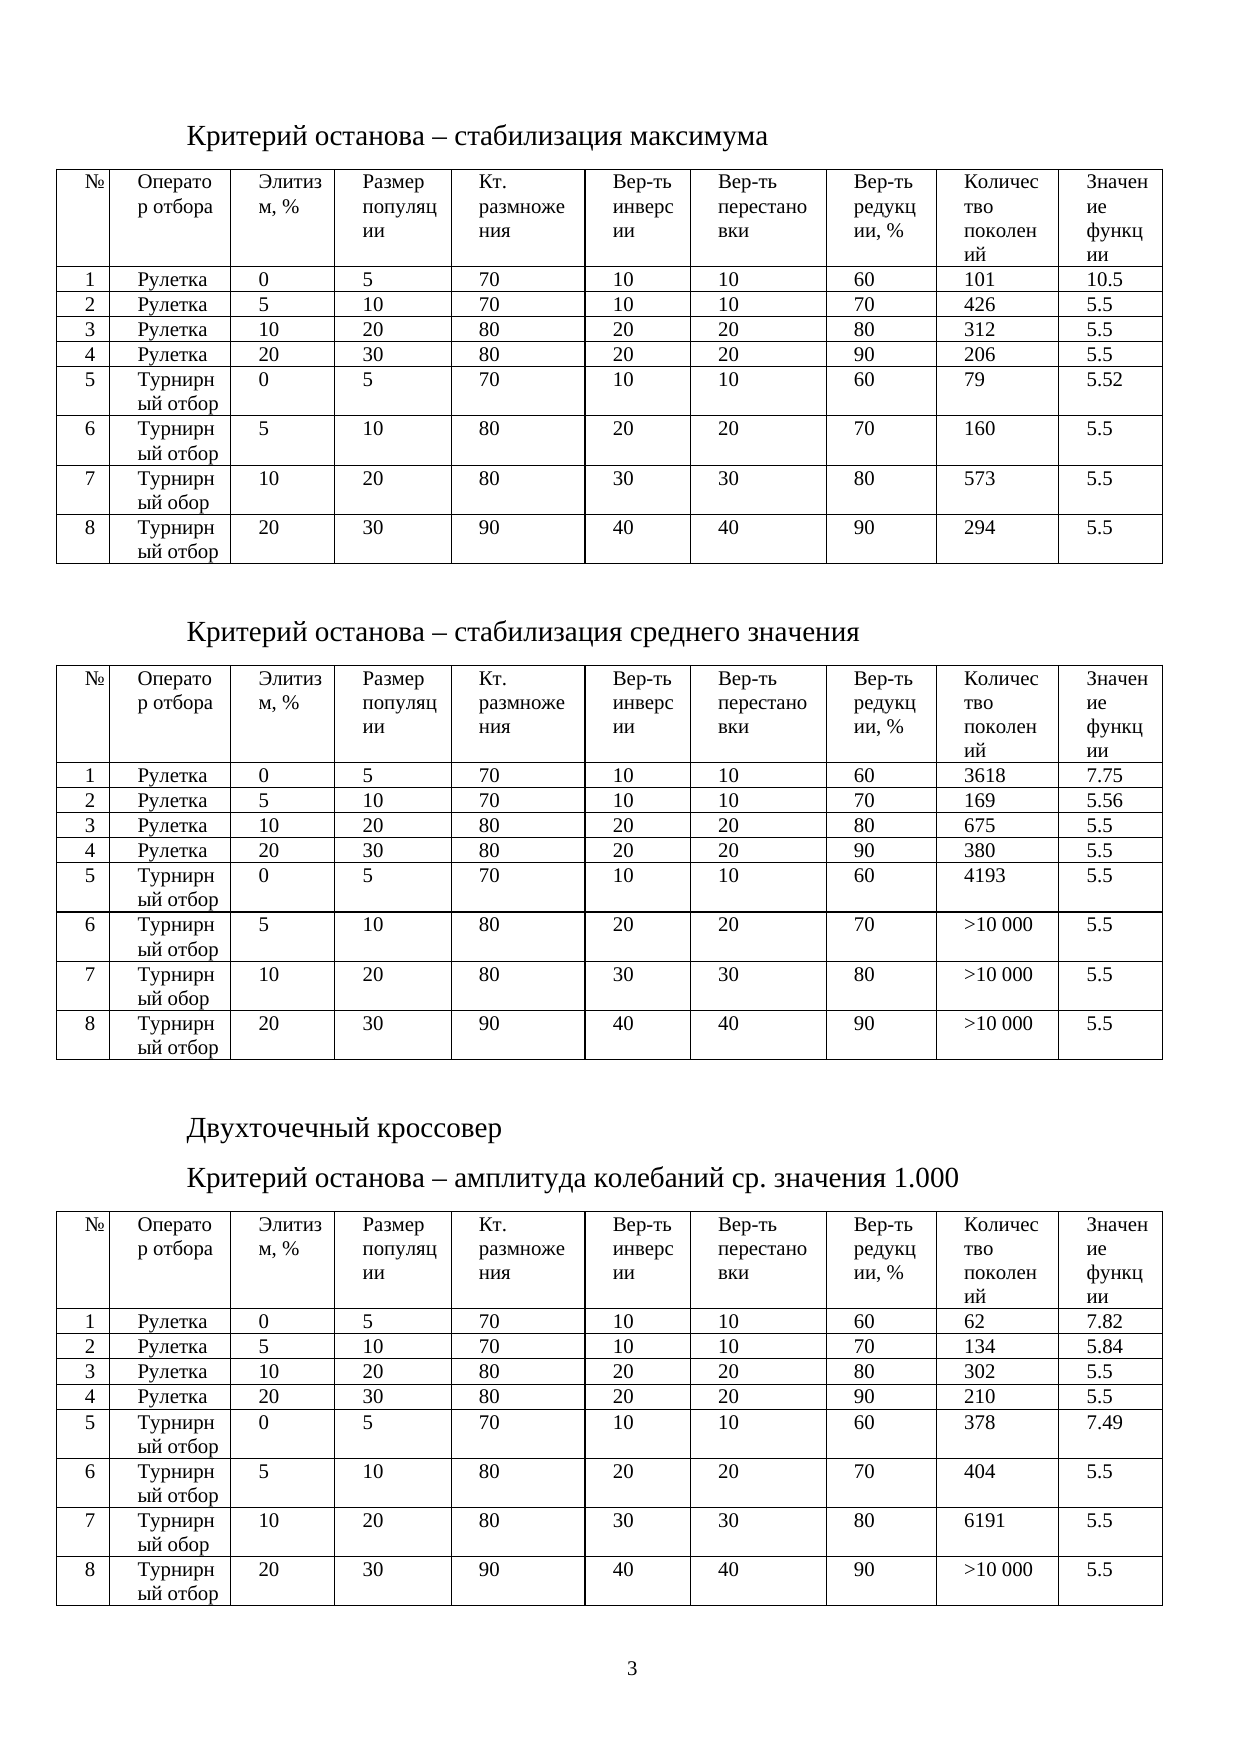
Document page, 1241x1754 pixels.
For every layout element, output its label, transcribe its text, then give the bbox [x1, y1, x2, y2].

text Критерий останова – стабилизация максимума [112, 118, 1152, 152]
table_cell 70 [452, 292, 584, 316]
table_cell 20 [231, 1557, 334, 1605]
table_cell 30 [586, 466, 690, 514]
table_cell 294 [937, 515, 1058, 563]
table_cell 3 [57, 317, 109, 341]
table_cell 7 [57, 1508, 109, 1556]
table_cell Рулетка [110, 813, 230, 837]
table_cell Турнирный отбор [110, 515, 230, 563]
table_header Размер популяции [335, 170, 451, 266]
table_cell 5 [335, 1410, 451, 1458]
table_cell 20 [691, 913, 826, 961]
table_cell 206 [937, 342, 1058, 366]
table_cell 20 [231, 838, 334, 862]
table_header Оператор отбора [110, 1212, 230, 1308]
table_cell 90 [452, 1557, 584, 1605]
table_header Вер-ть редукции, % [827, 666, 936, 762]
table_cell 5 [231, 416, 334, 464]
table_cell 80 [827, 962, 936, 1010]
table_cell 70 [452, 367, 584, 415]
table_cell 30 [335, 342, 451, 366]
table_cell Рулетка [110, 1334, 230, 1358]
table_cell 5 [231, 788, 334, 812]
table_cell 79 [937, 367, 1058, 415]
table_cell 20 [691, 838, 826, 862]
table_header Элитизм, % [231, 170, 334, 266]
table_cell 5 [335, 763, 451, 787]
table_header Размер популяции [335, 666, 451, 762]
table_cell 10 [231, 317, 334, 341]
table_cell 2 [57, 292, 109, 316]
table_cell 70 [827, 1459, 936, 1507]
table_cell 20 [231, 1385, 334, 1408]
table_cell 62 [937, 1309, 1058, 1333]
table_cell 90 [827, 1557, 936, 1605]
table_cell 10 [586, 292, 690, 316]
table_cell 0 [231, 1410, 334, 1458]
table_header Оператор отбора [110, 170, 230, 266]
table_cell 20 [335, 466, 451, 514]
table_cell 426 [937, 292, 1058, 316]
table_cell Рулетка [110, 788, 230, 812]
table_cell 20 [586, 838, 690, 862]
table_cell 30 [335, 838, 451, 862]
table_cell 5.5 [1059, 863, 1162, 911]
table_cell 20 [335, 1359, 451, 1383]
table_cell 10 [335, 1459, 451, 1507]
table_cell 90 [452, 1011, 584, 1059]
table_cell 169 [937, 788, 1058, 812]
table_header Элитизм, % [231, 1212, 334, 1308]
table_cell 20 [691, 813, 826, 837]
table_cell 0 [231, 1309, 334, 1333]
table_cell 5.5 [1059, 913, 1162, 961]
table_cell >10 000 [937, 962, 1058, 1010]
table_cell 80 [827, 466, 936, 514]
table_cell 10 [335, 913, 451, 961]
table_cell 80 [452, 1459, 584, 1507]
table_cell 5.56 [1059, 788, 1162, 812]
table_cell 10 [691, 367, 826, 415]
table_cell 60 [827, 367, 936, 415]
table_cell 20 [231, 515, 334, 563]
table_cell 5 [231, 913, 334, 961]
table_cell 20 [231, 1011, 334, 1059]
table_cell 5 [335, 267, 451, 291]
table_cell 160 [937, 416, 1058, 464]
table_cell 10 [691, 1334, 826, 1358]
table_header Вер-ть перестановки [691, 1212, 826, 1308]
table_cell Рулетка [110, 1309, 230, 1333]
table_cell 80 [452, 416, 584, 464]
table_cell 6 [57, 913, 109, 961]
table_cell 10 [691, 267, 826, 291]
table_cell 4 [57, 838, 109, 862]
table_cell 60 [827, 1410, 936, 1458]
table_header Вер-ть перестановки [691, 170, 826, 266]
table_cell 90 [452, 515, 584, 563]
table_cell 80 [827, 813, 936, 837]
table_header Размер популяции [335, 1212, 451, 1308]
table_header Вер-ть перестановки [691, 666, 826, 762]
table_cell 10 [231, 466, 334, 514]
table_cell 20 [691, 416, 826, 464]
table_cell 6191 [937, 1508, 1058, 1556]
table_cell 80 [452, 342, 584, 366]
table_cell 10 [586, 367, 690, 415]
table_cell >10 000 [937, 1557, 1058, 1605]
table_cell Турнирный отбор [110, 1011, 230, 1059]
table_cell Рулетка [110, 292, 230, 316]
table_cell 80 [827, 1359, 936, 1383]
table_cell 20 [691, 342, 826, 366]
table_cell 4 [57, 1385, 109, 1408]
table_cell Турнирный обор [110, 962, 230, 1010]
table_cell Турнирный отбор [110, 863, 230, 911]
table_cell 404 [937, 1459, 1058, 1507]
table_cell 5.5 [1059, 1011, 1162, 1059]
table_cell Турнирный обор [110, 1508, 230, 1556]
table_cell 380 [937, 838, 1058, 862]
table_cell 80 [452, 317, 584, 341]
table_cell 5 [57, 863, 109, 911]
table_cell 20 [231, 342, 334, 366]
table_cell 5.5 [1059, 416, 1162, 464]
table_cell 7.75 [1059, 763, 1162, 787]
table_header Кт. размножения [452, 170, 584, 266]
table_cell 573 [937, 466, 1058, 514]
table_cell 5.5 [1059, 292, 1162, 316]
table_header Вер-ть инверсии [586, 666, 690, 762]
table_cell 10.5 [1059, 267, 1162, 291]
table_cell 20 [691, 1359, 826, 1383]
table_cell 5 [335, 367, 451, 415]
table_cell 10 [586, 863, 690, 911]
table_cell 312 [937, 317, 1058, 341]
table_cell 80 [827, 1508, 936, 1556]
table_cell 5.5 [1059, 317, 1162, 341]
table_cell 10 [231, 1359, 334, 1383]
table_cell 5 [231, 292, 334, 316]
table_cell 10 [586, 1334, 690, 1358]
table_cell 7 [57, 466, 109, 514]
table_cell 10 [586, 1309, 690, 1333]
table_cell 20 [691, 1459, 826, 1507]
table_cell 10 [231, 962, 334, 1010]
table_cell 8 [57, 1011, 109, 1059]
table_cell Рулетка [110, 267, 230, 291]
table_cell 6 [57, 1459, 109, 1507]
table_cell 80 [452, 1359, 584, 1383]
table_cell 40 [691, 1557, 826, 1605]
table_cell 30 [586, 962, 690, 1010]
table_cell 40 [691, 515, 826, 563]
table_cell 90 [827, 1385, 936, 1408]
table_cell 101 [937, 267, 1058, 291]
table_cell 6 [57, 416, 109, 464]
table_cell 210 [937, 1385, 1058, 1408]
table_cell Турнирный отбор [110, 913, 230, 961]
text Двухточечный кроссовер [112, 1110, 1152, 1144]
table_cell 5.5 [1059, 515, 1162, 563]
table_cell Турнирный отбор [110, 1557, 230, 1605]
table_cell 10 [586, 788, 690, 812]
table_cell 10 [691, 788, 826, 812]
table_cell 5.5 [1059, 1459, 1162, 1507]
table_cell 1 [57, 267, 109, 291]
table_cell 70 [827, 913, 936, 961]
table_cell 70 [452, 788, 584, 812]
table_cell 5 [57, 1410, 109, 1458]
table_header Вер-ть редукции, % [827, 170, 936, 266]
table_cell 10 [691, 1309, 826, 1333]
table_cell Турнирный отбор [110, 367, 230, 415]
text Критерий останова – стабилизация среднего значения [112, 614, 1152, 648]
table_cell 3 [57, 1359, 109, 1383]
table_cell 2 [57, 1334, 109, 1358]
table_cell 30 [335, 1385, 451, 1408]
table_cell 10 [691, 763, 826, 787]
table_cell 80 [452, 813, 584, 837]
table_header Вер-ть инверсии [586, 170, 690, 266]
table_cell 20 [586, 1385, 690, 1408]
table_cell 30 [335, 1557, 451, 1605]
table_cell 70 [827, 788, 936, 812]
table_cell 70 [827, 1334, 936, 1358]
table_cell 80 [452, 962, 584, 1010]
table_cell 7 [57, 962, 109, 1010]
table_cell >10 000 [937, 913, 1058, 961]
table_cell 5.52 [1059, 367, 1162, 415]
table_cell 80 [452, 1385, 584, 1408]
table_header Оператор отбора [110, 666, 230, 762]
table_cell 20 [335, 813, 451, 837]
table_cell 5.5 [1059, 1359, 1162, 1383]
table_header Элитизм, % [231, 666, 334, 762]
table_cell Рулетка [110, 1385, 230, 1408]
table_cell 70 [827, 416, 936, 464]
table_cell 10 [691, 292, 826, 316]
table_cell 5 [57, 367, 109, 415]
table_cell 60 [827, 863, 936, 911]
table_cell 10 [586, 267, 690, 291]
table_header Значение функции [1059, 170, 1162, 266]
table_cell 40 [586, 1011, 690, 1059]
table_cell 20 [691, 1385, 826, 1408]
table_cell 60 [827, 267, 936, 291]
table_cell 2 [57, 788, 109, 812]
table_header Количество поколений [937, 1212, 1058, 1308]
table_cell 10 [335, 292, 451, 316]
table_cell 20 [586, 1459, 690, 1507]
table_cell 20 [335, 962, 451, 1010]
table_cell 70 [452, 1410, 584, 1458]
table_cell 3618 [937, 763, 1058, 787]
table_cell 90 [827, 515, 936, 563]
table_cell 7.49 [1059, 1410, 1162, 1458]
table_cell 30 [691, 962, 826, 1010]
table_cell 378 [937, 1410, 1058, 1458]
table_cell 5.84 [1059, 1334, 1162, 1358]
table_cell 90 [827, 1011, 936, 1059]
table_header № [57, 666, 109, 762]
table_cell 5.5 [1059, 342, 1162, 366]
table_header Количество поколений [937, 170, 1058, 266]
table_cell 70 [452, 863, 584, 911]
table_cell 20 [586, 342, 690, 366]
table_header Кт. размножения [452, 666, 584, 762]
table_cell 10 [586, 1410, 690, 1458]
table_cell 60 [827, 763, 936, 787]
table_cell 30 [335, 1011, 451, 1059]
table_cell 20 [335, 1508, 451, 1556]
table_cell 675 [937, 813, 1058, 837]
table_header № [57, 170, 109, 266]
table_cell 10 [231, 813, 334, 837]
table_cell 5.5 [1059, 962, 1162, 1010]
table_cell 10 [335, 788, 451, 812]
table_cell 90 [827, 342, 936, 366]
table_header № [57, 1212, 109, 1308]
table_header Значение функции [1059, 1212, 1162, 1308]
table_cell 302 [937, 1359, 1058, 1383]
table_header Значение функции [1059, 666, 1162, 762]
table_cell 80 [452, 1508, 584, 1556]
table_cell 5.5 [1059, 1508, 1162, 1556]
table_cell 20 [586, 1359, 690, 1383]
table_cell 10 [335, 416, 451, 464]
table_cell 70 [827, 292, 936, 316]
text Критерий останова – амплитуда колебаний ср. значения 1.000 [112, 1161, 1152, 1194]
table_cell 5.5 [1059, 466, 1162, 514]
table_cell 40 [586, 1557, 690, 1605]
table_cell 0 [231, 267, 334, 291]
table_header Количество поколений [937, 666, 1058, 762]
table_cell Рулетка [110, 317, 230, 341]
table_cell 10 [691, 1410, 826, 1458]
table_cell 8 [57, 515, 109, 563]
table_cell 30 [335, 515, 451, 563]
table_cell 5 [231, 1334, 334, 1358]
table_cell 5.5 [1059, 838, 1162, 862]
table_cell 134 [937, 1334, 1058, 1358]
table_cell Рулетка [110, 342, 230, 366]
table_cell 7.82 [1059, 1309, 1162, 1333]
table_cell 30 [691, 466, 826, 514]
table_cell 40 [586, 515, 690, 563]
table_cell 20 [586, 913, 690, 961]
table_cell 4193 [937, 863, 1058, 911]
table_header Вер-ть редукции, % [827, 1212, 936, 1308]
table_cell Турнирный отбор [110, 416, 230, 464]
table_cell 70 [452, 1309, 584, 1333]
table_cell 20 [586, 813, 690, 837]
table_header Вер-ть инверсии [586, 1212, 690, 1308]
table_cell 5.5 [1059, 1557, 1162, 1605]
table_cell 40 [691, 1011, 826, 1059]
table_cell 10 [586, 763, 690, 787]
table_cell Турнирный отбор [110, 1459, 230, 1507]
table_cell 30 [586, 1508, 690, 1556]
table_cell 0 [231, 763, 334, 787]
table_cell 30 [691, 1508, 826, 1556]
table_cell >10 000 [937, 1011, 1058, 1059]
table_cell 10 [335, 1334, 451, 1358]
table_cell 70 [452, 267, 584, 291]
table_cell 20 [335, 317, 451, 341]
table_cell 80 [452, 913, 584, 961]
table_cell Рулетка [110, 763, 230, 787]
table_cell Турнирный обор [110, 466, 230, 514]
table_cell 80 [827, 317, 936, 341]
table_cell 20 [586, 416, 690, 464]
table_cell 5 [231, 1459, 334, 1507]
table_cell Турнирный отбор [110, 1410, 230, 1458]
table_cell Рулетка [110, 838, 230, 862]
table_cell 5.5 [1059, 813, 1162, 837]
table_cell 20 [691, 317, 826, 341]
table_cell Рулетка [110, 1359, 230, 1383]
table_cell 10 [691, 863, 826, 911]
table_cell 70 [452, 1334, 584, 1358]
table_cell 1 [57, 763, 109, 787]
table_cell 70 [452, 763, 584, 787]
table_header Кт. размножения [452, 1212, 584, 1308]
table_cell 60 [827, 1309, 936, 1333]
table_cell 0 [231, 367, 334, 415]
table_cell 8 [57, 1557, 109, 1605]
table_cell 10 [231, 1508, 334, 1556]
table_cell 5 [335, 863, 451, 911]
table_cell 5 [335, 1309, 451, 1333]
table_cell 20 [586, 317, 690, 341]
table_cell 80 [452, 838, 584, 862]
table_cell 5.5 [1059, 1385, 1162, 1408]
table_cell 90 [827, 838, 936, 862]
table_cell 4 [57, 342, 109, 366]
table_cell 0 [231, 863, 334, 911]
table_cell 3 [57, 813, 109, 837]
table_cell 1 [57, 1309, 109, 1333]
table_cell 80 [452, 466, 584, 514]
